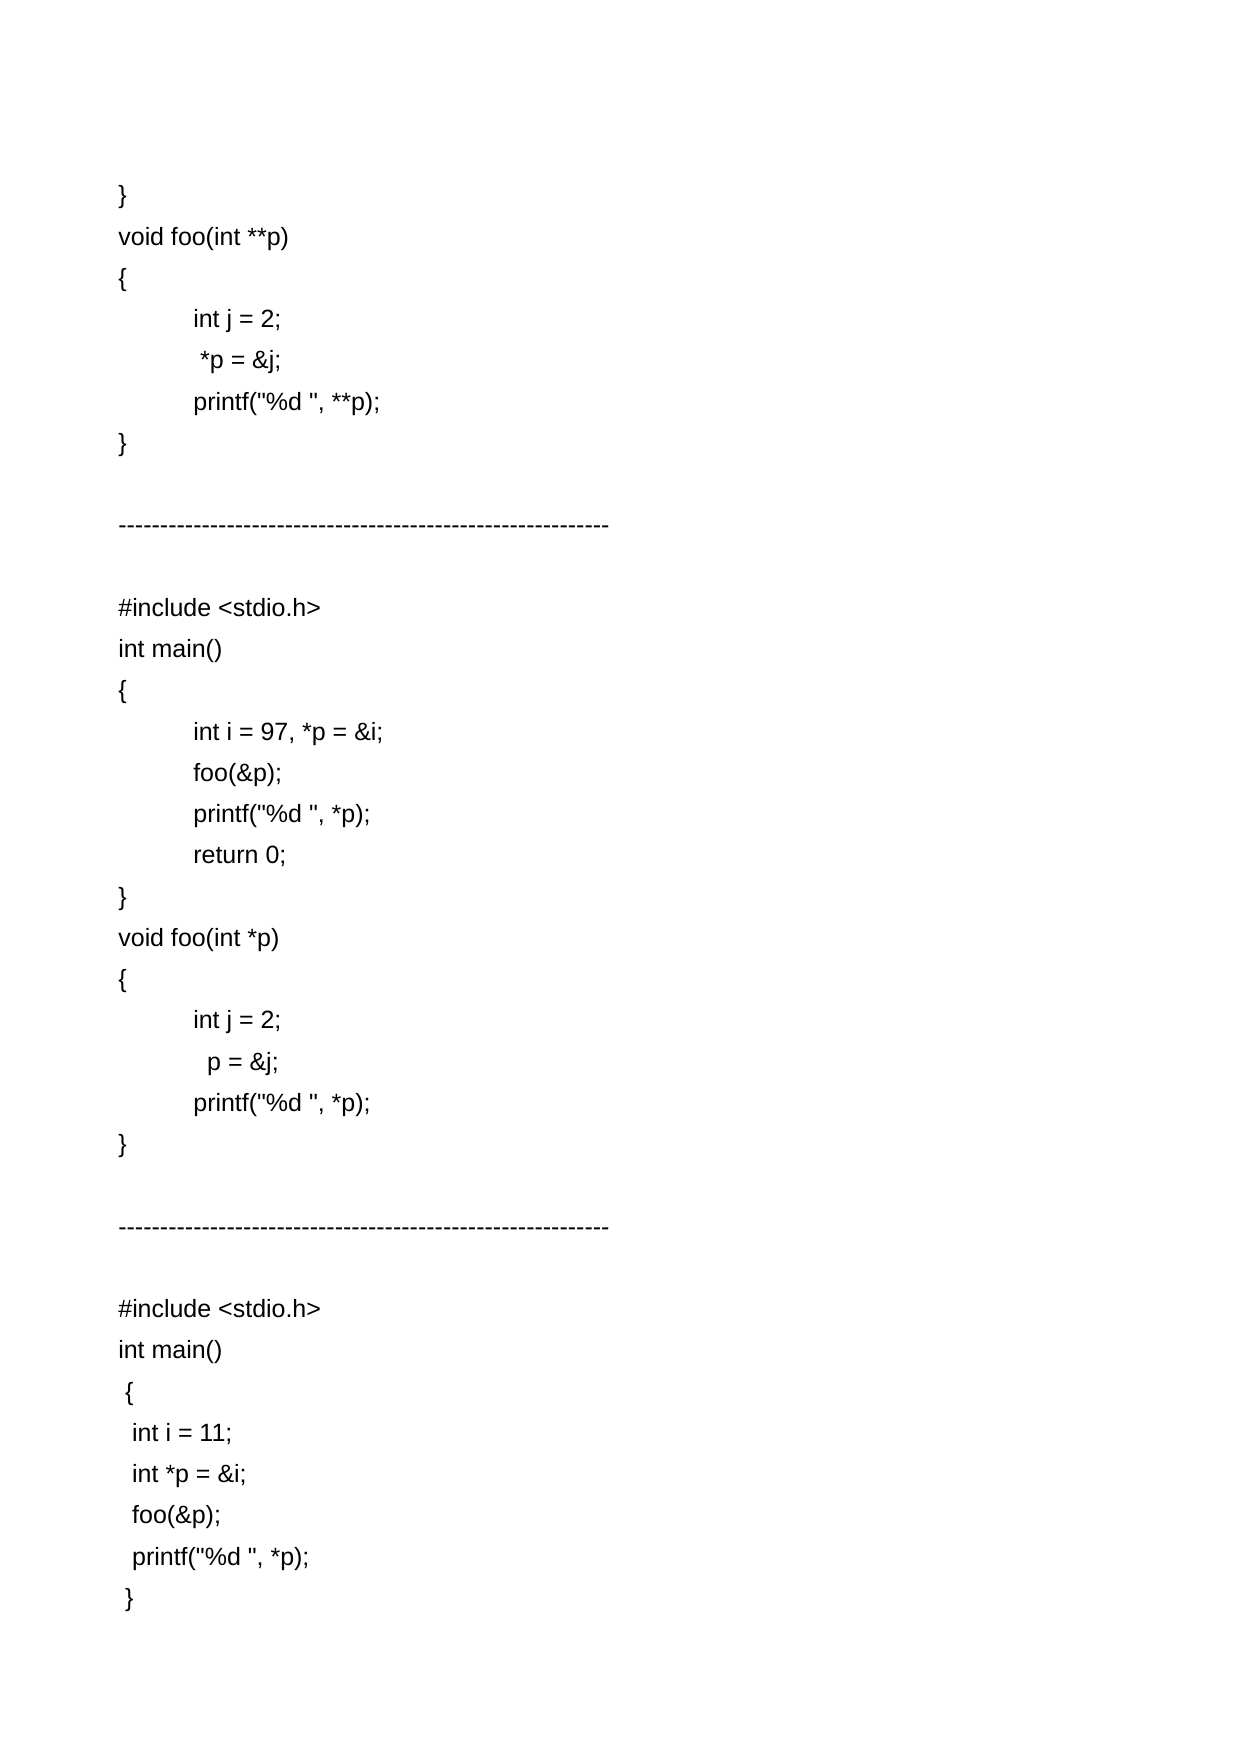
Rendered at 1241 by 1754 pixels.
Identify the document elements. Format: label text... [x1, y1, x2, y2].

text } [118, 1583, 1122, 1612]
text { [118, 964, 1122, 993]
text printf("%d ", *p); [118, 799, 1122, 828]
text int j = 2; [118, 1005, 1122, 1034]
text { [118, 1377, 1122, 1405]
text } [118, 882, 1122, 910]
text void foo(int *p) [118, 923, 1122, 952]
text { [118, 675, 1122, 704]
text int j = 2; [118, 304, 1122, 333]
text } [118, 180, 1122, 209]
text } [118, 1129, 1122, 1158]
text int main() [118, 1335, 1122, 1364]
text printf("%d ", *p); [118, 1088, 1122, 1117]
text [118, 510, 1122, 539]
text return 0; [118, 840, 1122, 869]
text int main() [118, 634, 1122, 663]
text #include <stdio.h> [118, 593, 1122, 622]
text void foo(int **p) [118, 222, 1122, 250]
text int *p = &i; [118, 1459, 1122, 1488]
text *p = &j; [118, 345, 1122, 374]
text ----------------------------------------------------------- [118, 1212, 1122, 1240]
text } [118, 428, 1122, 457]
text printf("%d ", **p); [118, 387, 1122, 415]
text foo(&p); [118, 758, 1122, 787]
text int i = 97, *p = &i; [118, 717, 1122, 745]
text p = &j; [118, 1047, 1122, 1075]
text printf("%d ", *p); [118, 1542, 1122, 1570]
text #include <stdio.h> [118, 1294, 1122, 1323]
text int i = 11; [118, 1418, 1122, 1447]
text foo(&p); [118, 1500, 1122, 1529]
text { [118, 263, 1122, 292]
